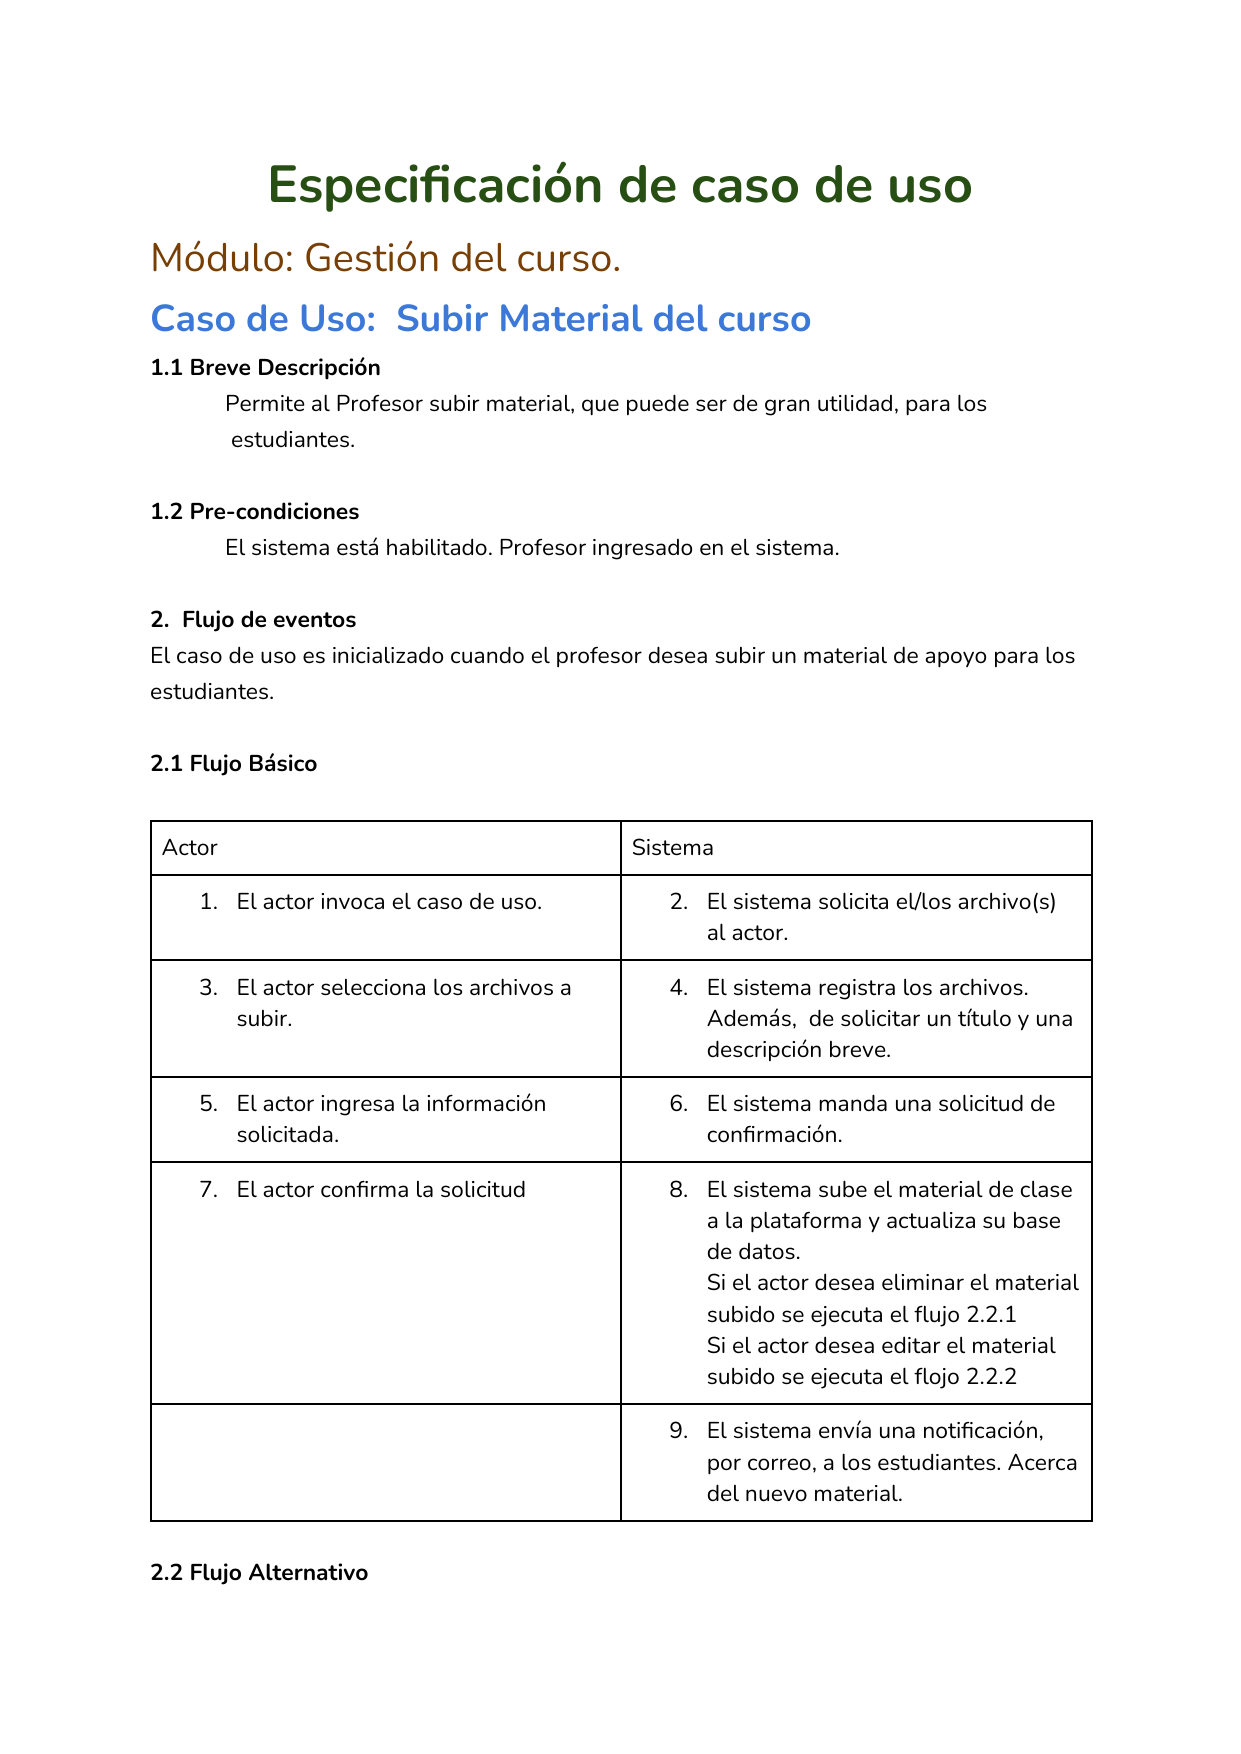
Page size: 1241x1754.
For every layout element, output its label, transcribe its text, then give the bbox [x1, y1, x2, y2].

text 1.2 Pre-condiciones [150, 496, 1090, 527]
table_cell El sistema registra los archivos. Además, de solicitar un título y una descripción breve. [622, 961, 1091, 1076]
table_cell [152, 1405, 620, 1519]
table_cell El sistema solicita el/los archivo(s) al actor. [622, 876, 1091, 959]
table_header Actor [152, 822, 620, 874]
table_cell El actor confirma la solicitud [152, 1163, 620, 1403]
table_header Sistema [622, 822, 1091, 874]
text Módulo: Gestión del curso. [150, 232, 1090, 286]
table_cell El sistema envía una notificación, por correo, a los estudiantes. Acerca del nuevo material. [622, 1405, 1091, 1519]
text Permite al Profesor subir material, que puede ser de gran utilidad, para los [150, 388, 1090, 419]
text 2. Flujo de eventos [150, 604, 1090, 635]
text Caso de Uso: Subir Material del curso [150, 294, 1090, 345]
text 2.2 Flujo Alternativo [150, 1558, 1090, 1589]
table_cell El sistema manda una solicitud de confirmación. [622, 1078, 1091, 1161]
text Especificación de caso de uso [150, 150, 1090, 221]
text 2.1 Flujo Básico [150, 748, 1090, 779]
text 1.1 Breve Descripción [150, 352, 1090, 384]
text estudiantes. [150, 424, 1090, 456]
table_cell El actor selecciona los archivos a subir. [152, 961, 620, 1076]
text El caso de uso es inicializado cuando el profesor desea subir un material de apoyo para los estudiantes. [150, 640, 1090, 707]
text El sistema está habilitado. Profesor ingresado en el sistema. [150, 532, 1090, 563]
table_cell El actor invoca el caso de uso. [152, 876, 620, 959]
table_cell El actor ingresa la información solicitada. [152, 1078, 620, 1161]
table_cell El sistema sube el material de clase a la plataforma y actualiza su base de datos. Si el actor desea eliminar el material subido se ejecuta el flujo 2.2.1 Si el actor desea editar el material subido se ejecuta el flojo 2.2.2 [622, 1163, 1091, 1403]
